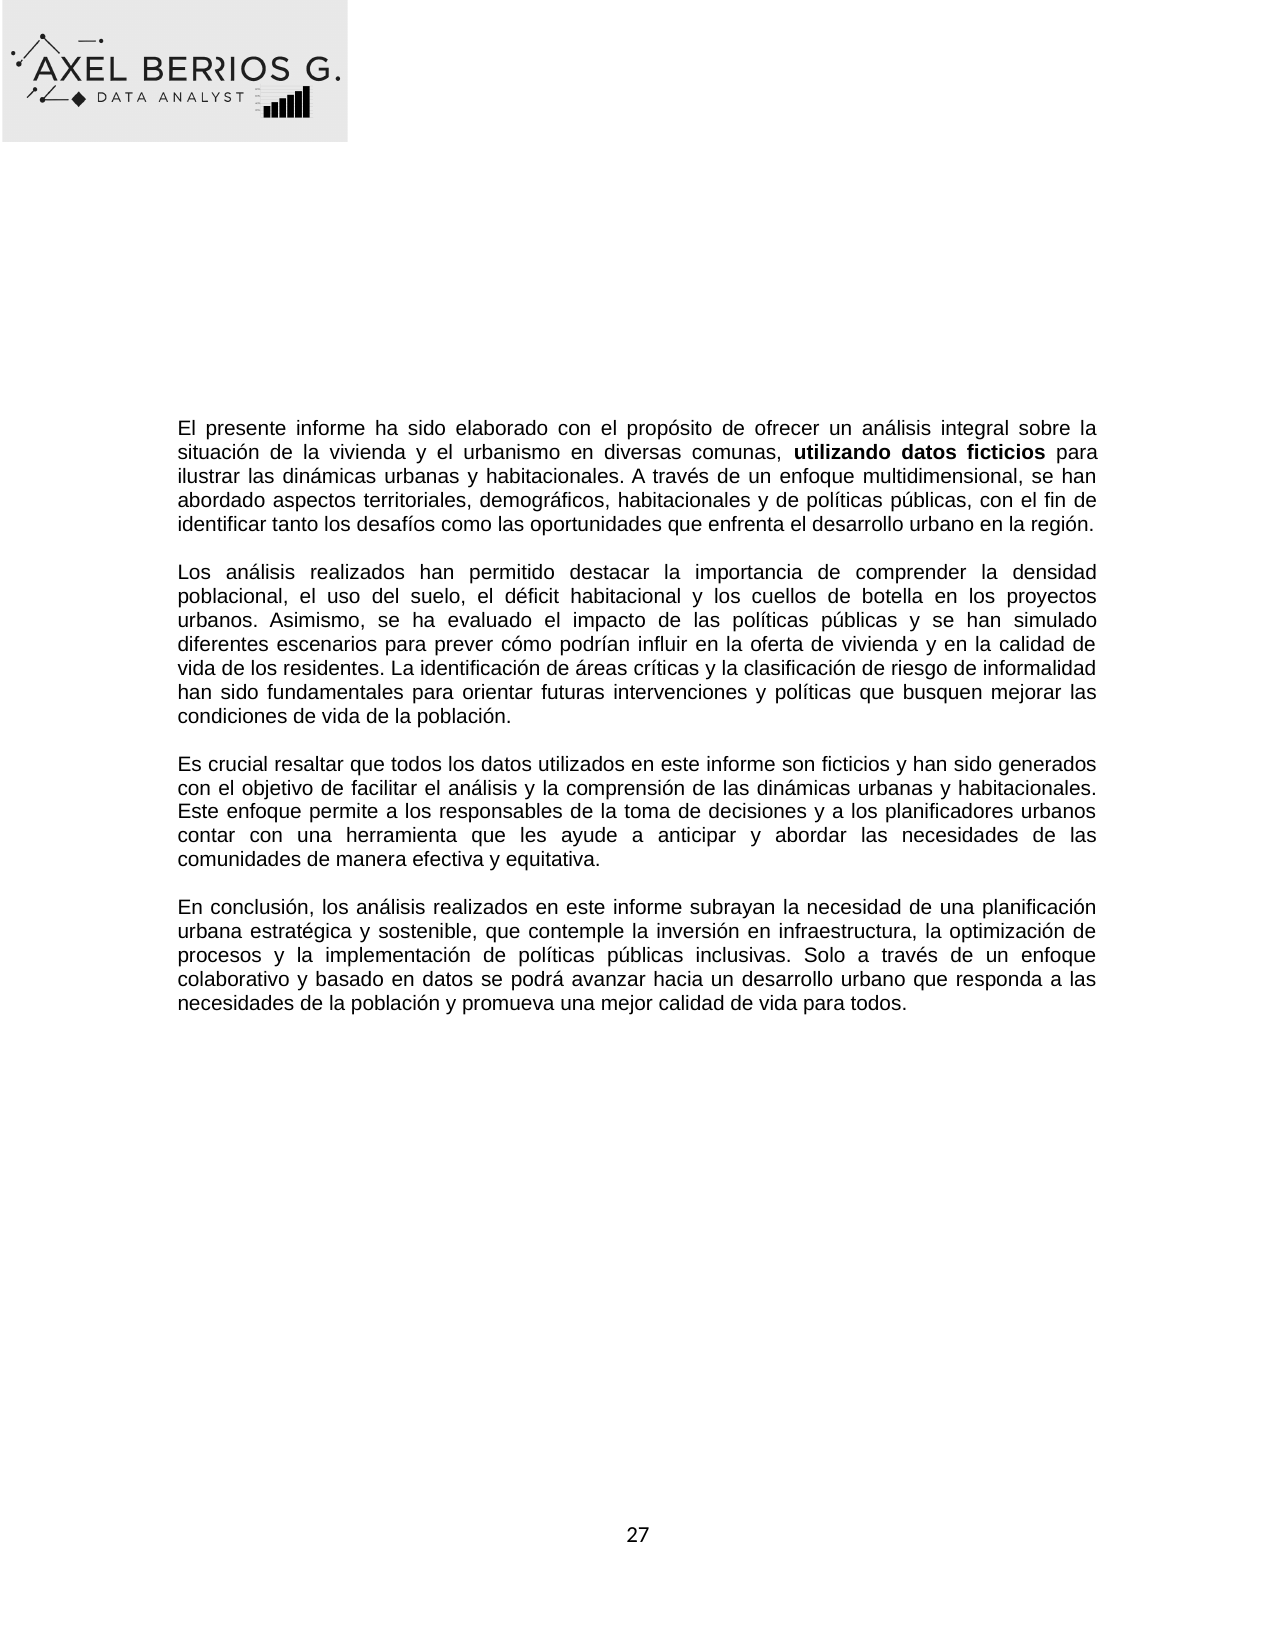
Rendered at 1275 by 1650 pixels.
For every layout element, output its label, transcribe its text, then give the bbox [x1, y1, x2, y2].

picture [2, 0, 348, 142]
text Los análisis realizados han permitido destacar la importancia de comprender la densidad poblacional, el uso del suelo, el déficit habitacional y los cuellos de botella en los proyectos urbanos. Asimismo, se ha evaluado el impacto de las políticas públicas y se han simulado diferentes escenarios para prever cómo podrían influir en la oferta de vivienda y en la calidad de vida de los residentes. La identificación de áreas críticas y la clasificación de riesgo de informalidad han sido fundamentales para orientar futuras intervenciones y políticas que busquen mejorar las condiciones de vida de la población. [177, 560, 1098, 727]
text En conclusión, los análisis realizados en este informe subrayan la necesidad de una planificación urbana estratégica y sostenible, que contemple la inversión en infraestructura, la optimización de procesos y la implementación de políticas públicas inclusivas. Solo a través de un enfoque colaborativo y basado en datos se podrá avanzar hacia un desarrollo urbano que responda a las necesidades de la población y promueva una mejor calidad de vida para todos. [177, 895, 1098, 1015]
text Es crucial resaltar que todos los datos utilizados en este informe son ficticios y han sido generados con el objetivo de facilitar el análisis y la comprensión de las dinámicas urbanas y habitacionales. Este enfoque permite a los responsables de la toma de decisiones y a los planificadores urbanos contar con una herramienta que les ayude a anticipar y abordar las necesidades de las comunidades de manera efectiva y equitativa. [177, 751, 1098, 871]
text El presente informe ha sido elaborado con el propósito de ofrecer un análisis integral sobre la situación de la vivienda y el urbanismo en diversas comunas, utilizando datos ficticios para ilustrar las dinámicas urbanas y habitacionales. A través de un enfoque multidimensional, se han abordado aspectos territoriales, demográficos, habitacionales y de políticas públicas, con el fin de identificar tanto los desafíos como las oportunidades que enfrenta el desarrollo urbano en la región. [177, 416, 1098, 536]
